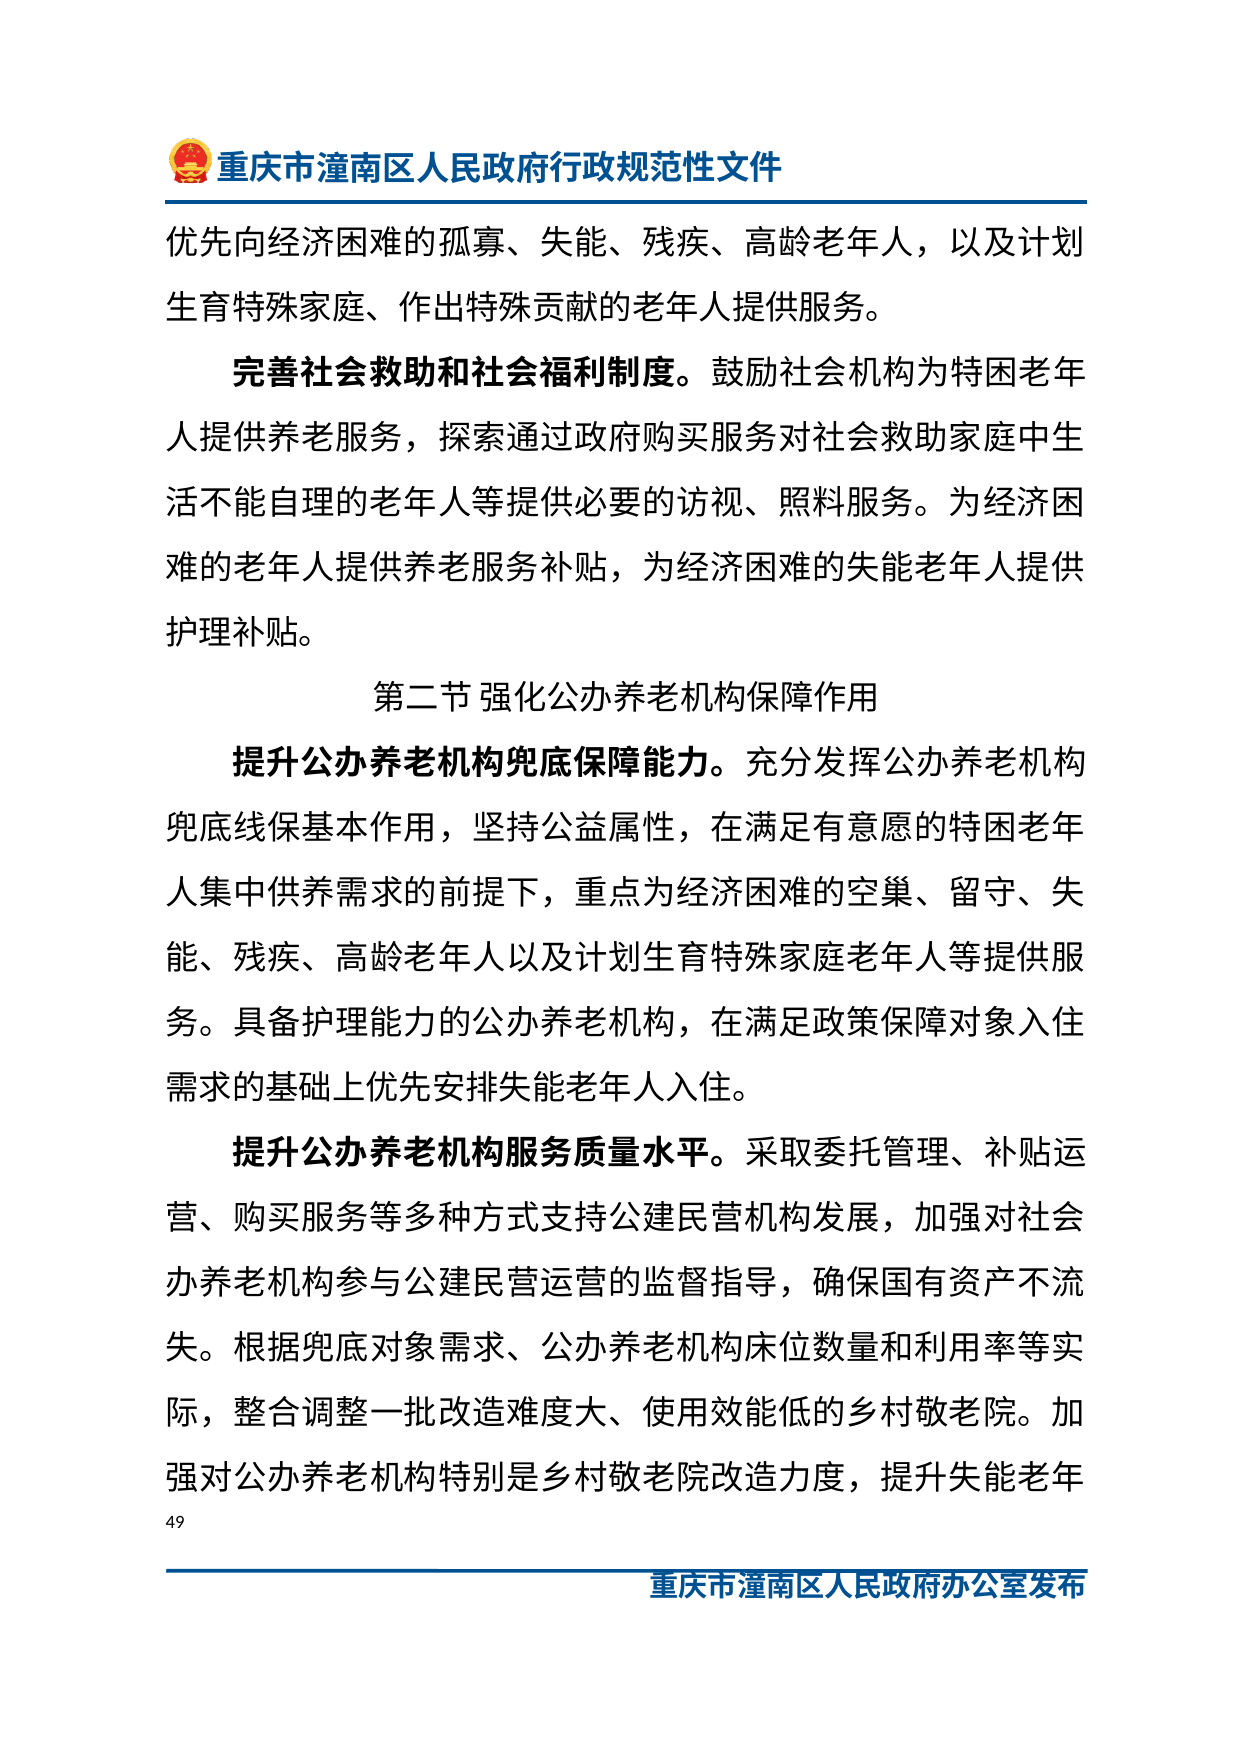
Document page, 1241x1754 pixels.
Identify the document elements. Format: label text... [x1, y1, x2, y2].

picture [165, 136, 216, 187]
text 提升公办养老机构兜底保障能力。充分发挥公办养老机构兜底线保基本作用，坚持公益属性，在满足有意愿的特困老年人集中供养需求的前提下，重点为经济困难的空巢、留守、失能、残疾、高龄老年人以及计划生育特殊家庭老年人等提供服务。具备护理能力的公办养老机构，在满足政策保障对象入住需求的基础上优先安排失能老年人入住。 [165, 727, 1087, 1117]
subtitle 第二节 强化公办养老机构保障作用 [165, 662, 1087, 727]
text 完善社会救助和社会福利制度。鼓励社会机构为特困老年人提供养老服务，探索通过政府购买服务对社会救助家庭中生活不能自理的老年人等提供必要的访视、照料服务。为经济困难的老年人提供养老服务补贴，为经济困难的失能老年人提供护理补贴。 [165, 337, 1087, 662]
